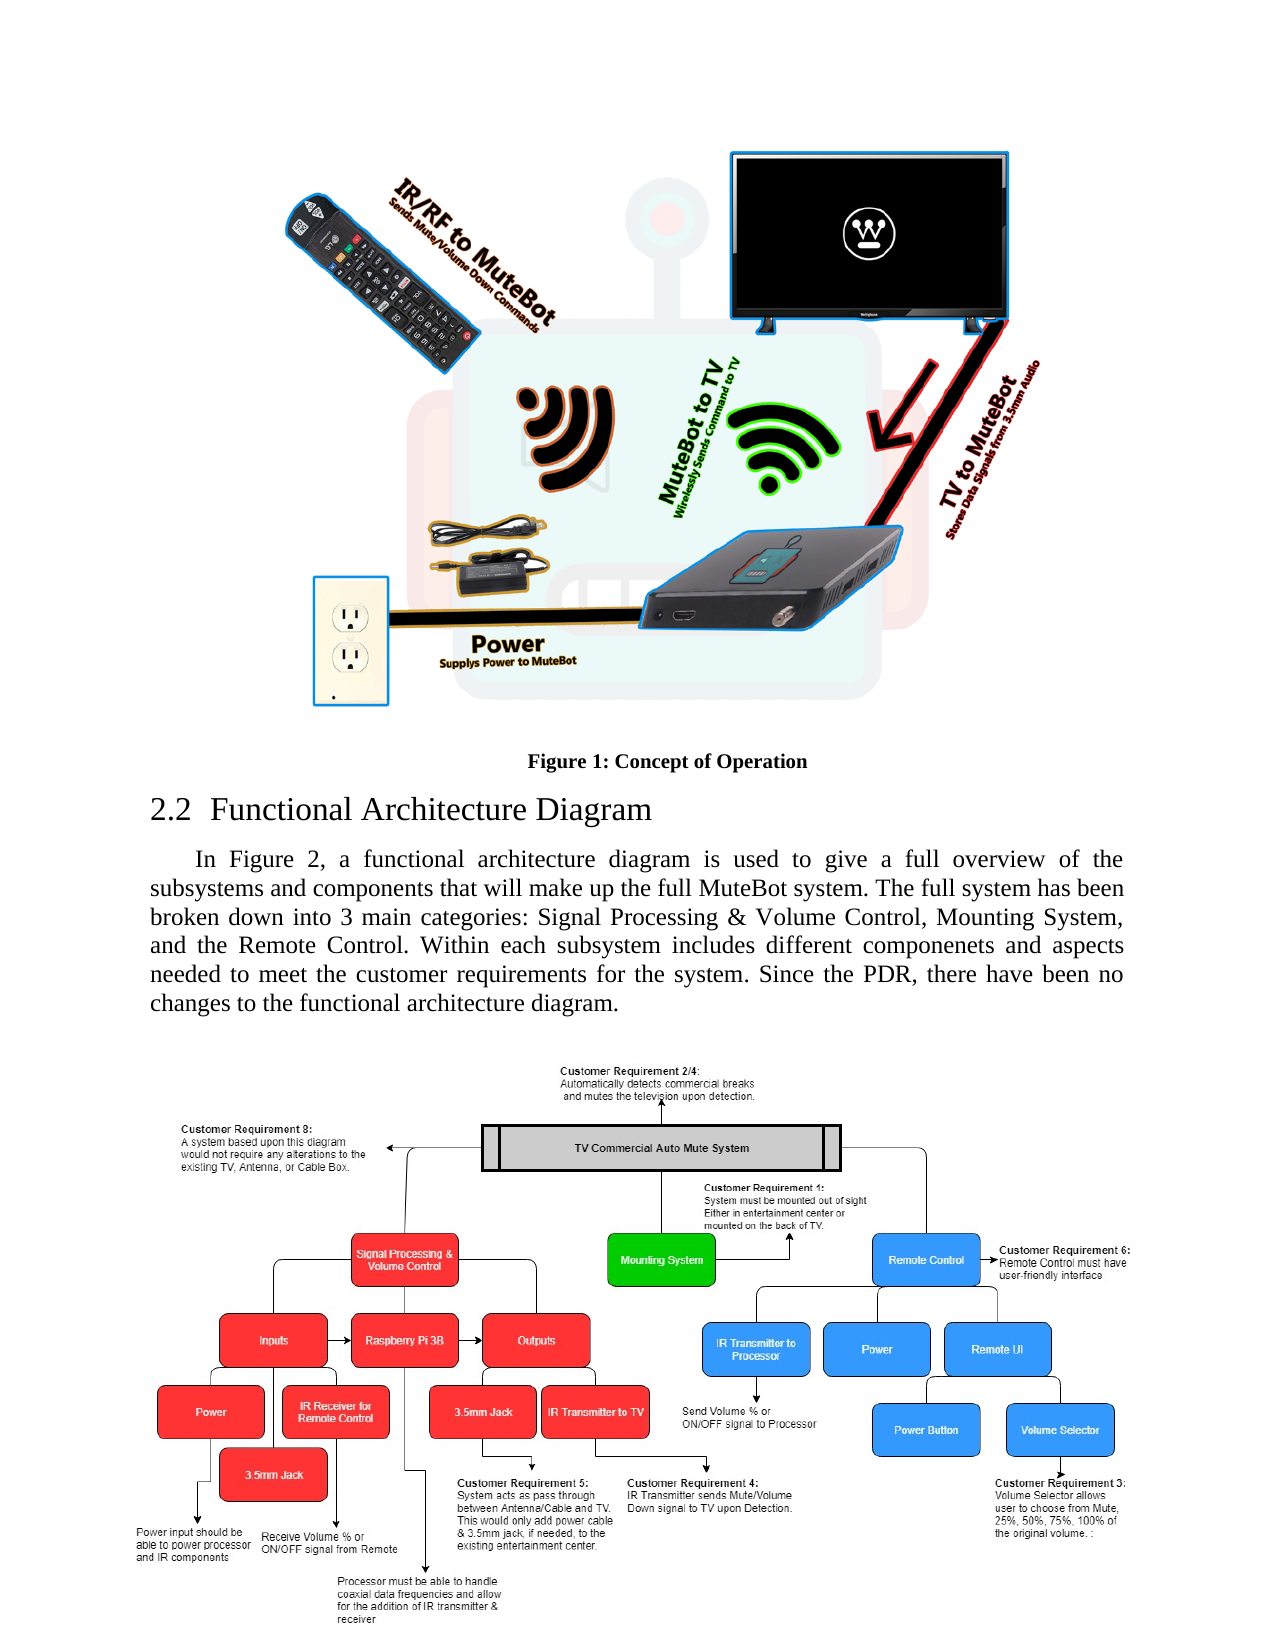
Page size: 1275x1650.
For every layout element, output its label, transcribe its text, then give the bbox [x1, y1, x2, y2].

picture [234, 150, 1101, 728]
text Figure 1: Concept of Operation [150, 748, 1125, 773]
picture [134, 1062, 1141, 1627]
text In Figure 2, a functional architecture diagram is used to give a full overview of the subsystems and components that will make up the full MuteBot system. The full system has been broken down into 3 main categories: Signal Processing & Volume Control, Mounting System, and the Remote Control. Within each subsystem includes different componenets and aspects needed to meet the customer requirements for the system. Since the PDR, there have been no changes to the functional architecture diagram. [150, 844, 1125, 1017]
subtitle Functional Architecture Diagram [150, 789, 1125, 828]
